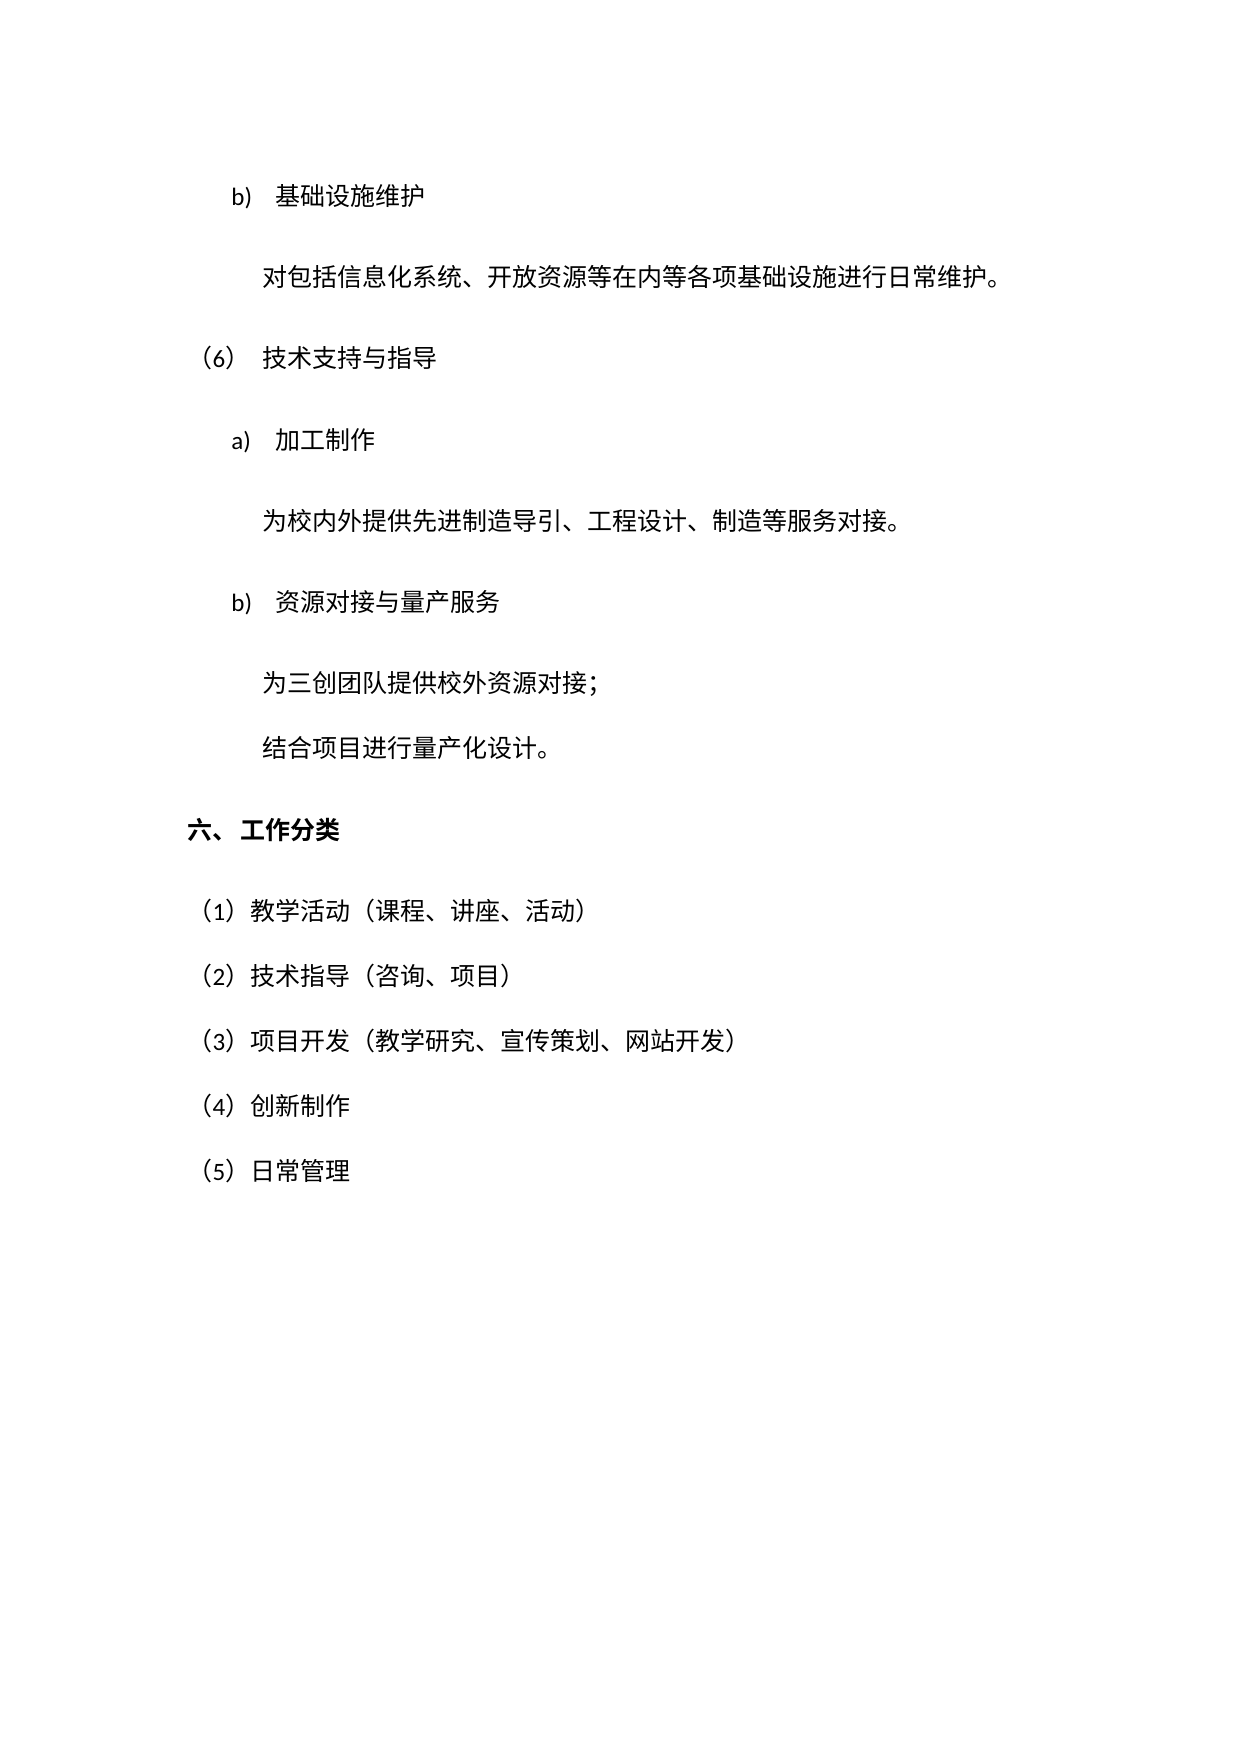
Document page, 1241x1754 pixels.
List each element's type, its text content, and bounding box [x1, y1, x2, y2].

list 基础设施维护 [231, 162, 1053, 227]
list 结合项目进行量产化设计。 [262, 714, 1053, 779]
text （1）教学活动（课程、讲座、活动） [187, 877, 1053, 942]
list 资源对接与量产服务 [231, 568, 1053, 633]
list 加工制作 [231, 406, 1053, 471]
list 技术支持与指导 [187, 324, 1053, 389]
text （4）创新制作 [187, 1072, 1053, 1137]
list 为三创团队提供校外资源对接； [262, 649, 1053, 714]
text （3）项目开发（教学研究、宣传策划、网站开发） [187, 1007, 1053, 1072]
list 对包括信息化系统、开放资源等在内等各项基础设施进行日常维护。 [262, 243, 1053, 308]
list 工作分类 [187, 796, 1053, 861]
text （5）日常管理 [187, 1137, 1053, 1202]
list 为校内外提供先进制造导引、工程设计、制造等服务对接。 [262, 487, 1053, 552]
text （2）技术指导（咨询、项目） [187, 942, 1053, 1007]
